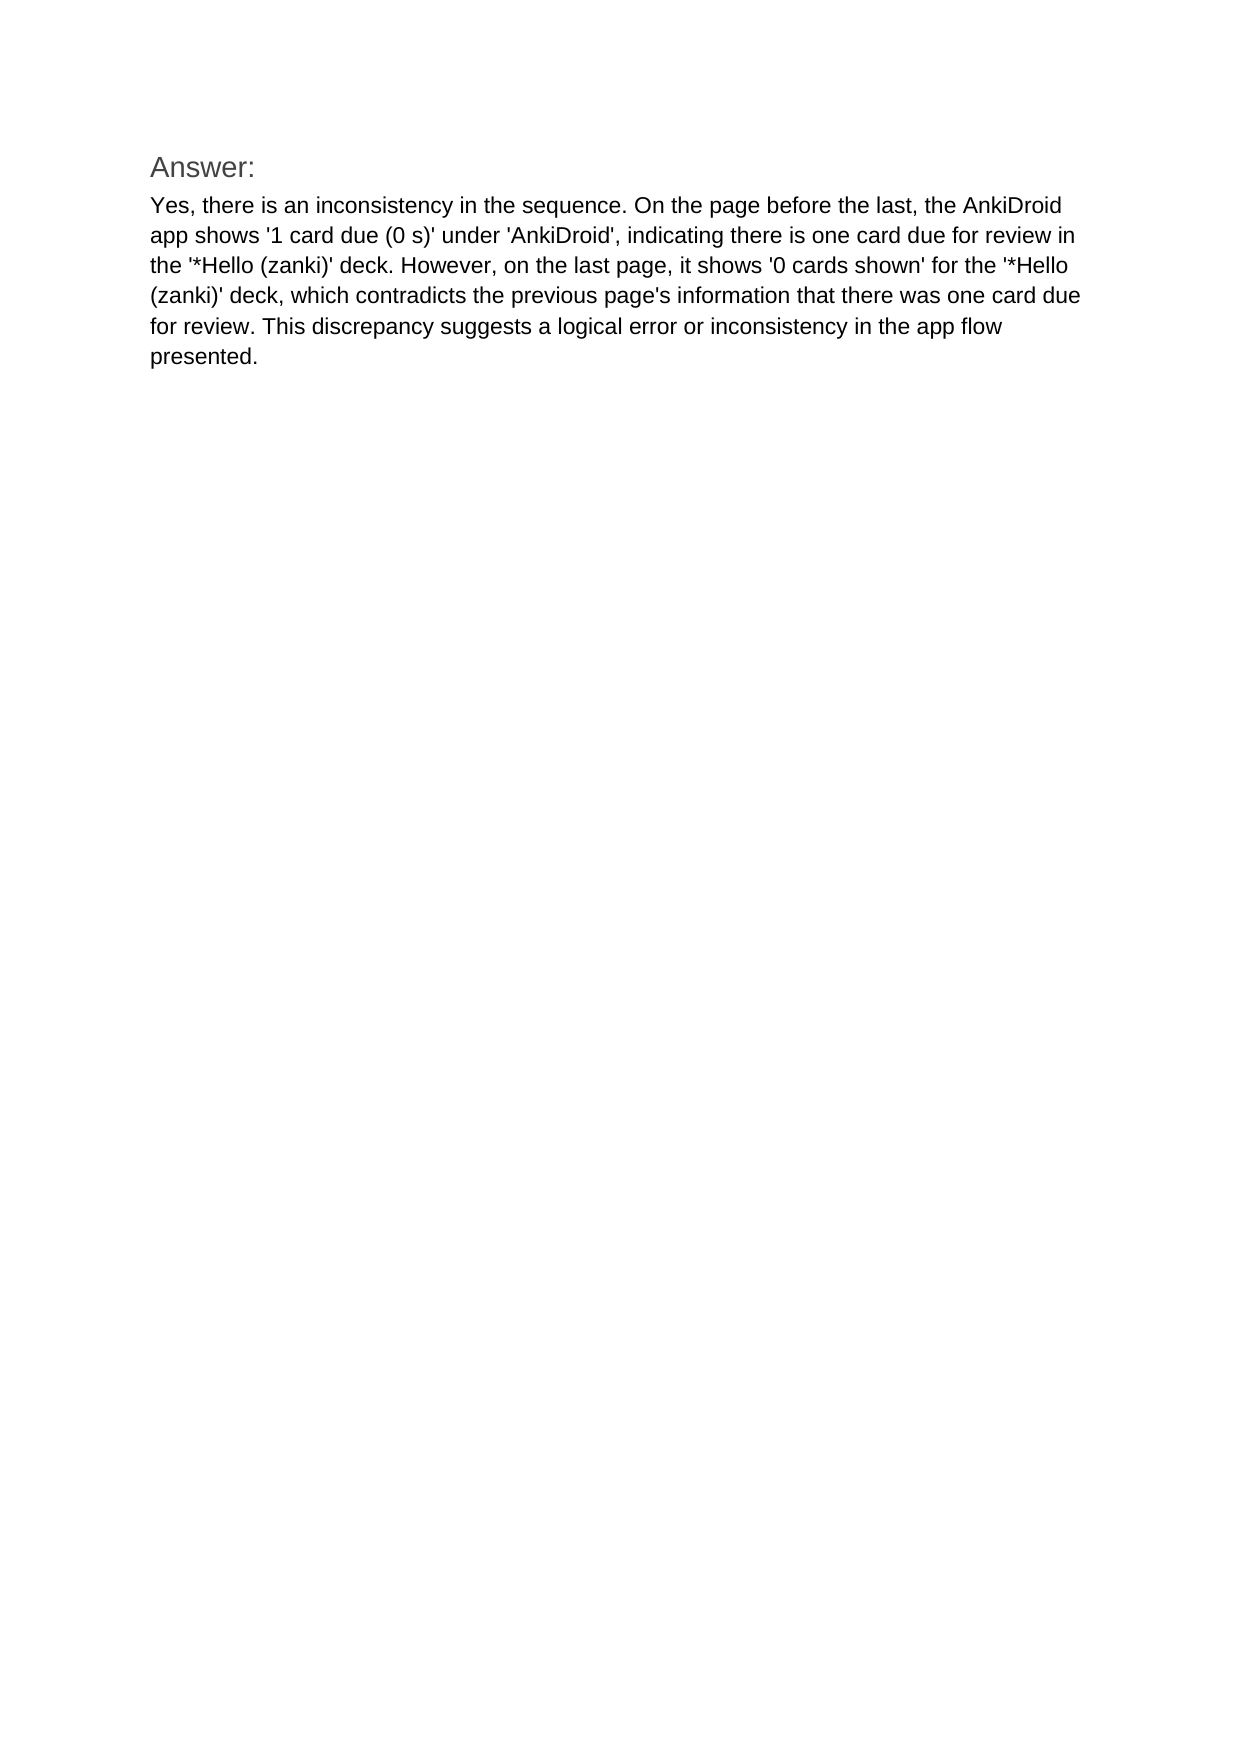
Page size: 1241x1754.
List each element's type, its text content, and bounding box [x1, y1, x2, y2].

subtitle Answer: [150, 150, 1090, 183]
text Yes, there is an inconsistency in the sequence. On the page before the last, the AnkiDroid app shows '1 card due (0 s)' under 'AnkiDroid', indicating there is one card due for review in the '*Hello (zanki)' deck. However, on the last page, it shows '0 cards shown' for the '*Hello (zanki)' deck, which contradicts the previous page's information that there was one card due for review. This discrepancy suggests a logical error or inconsistency in the app flow presented. [150, 192, 1090, 369]
